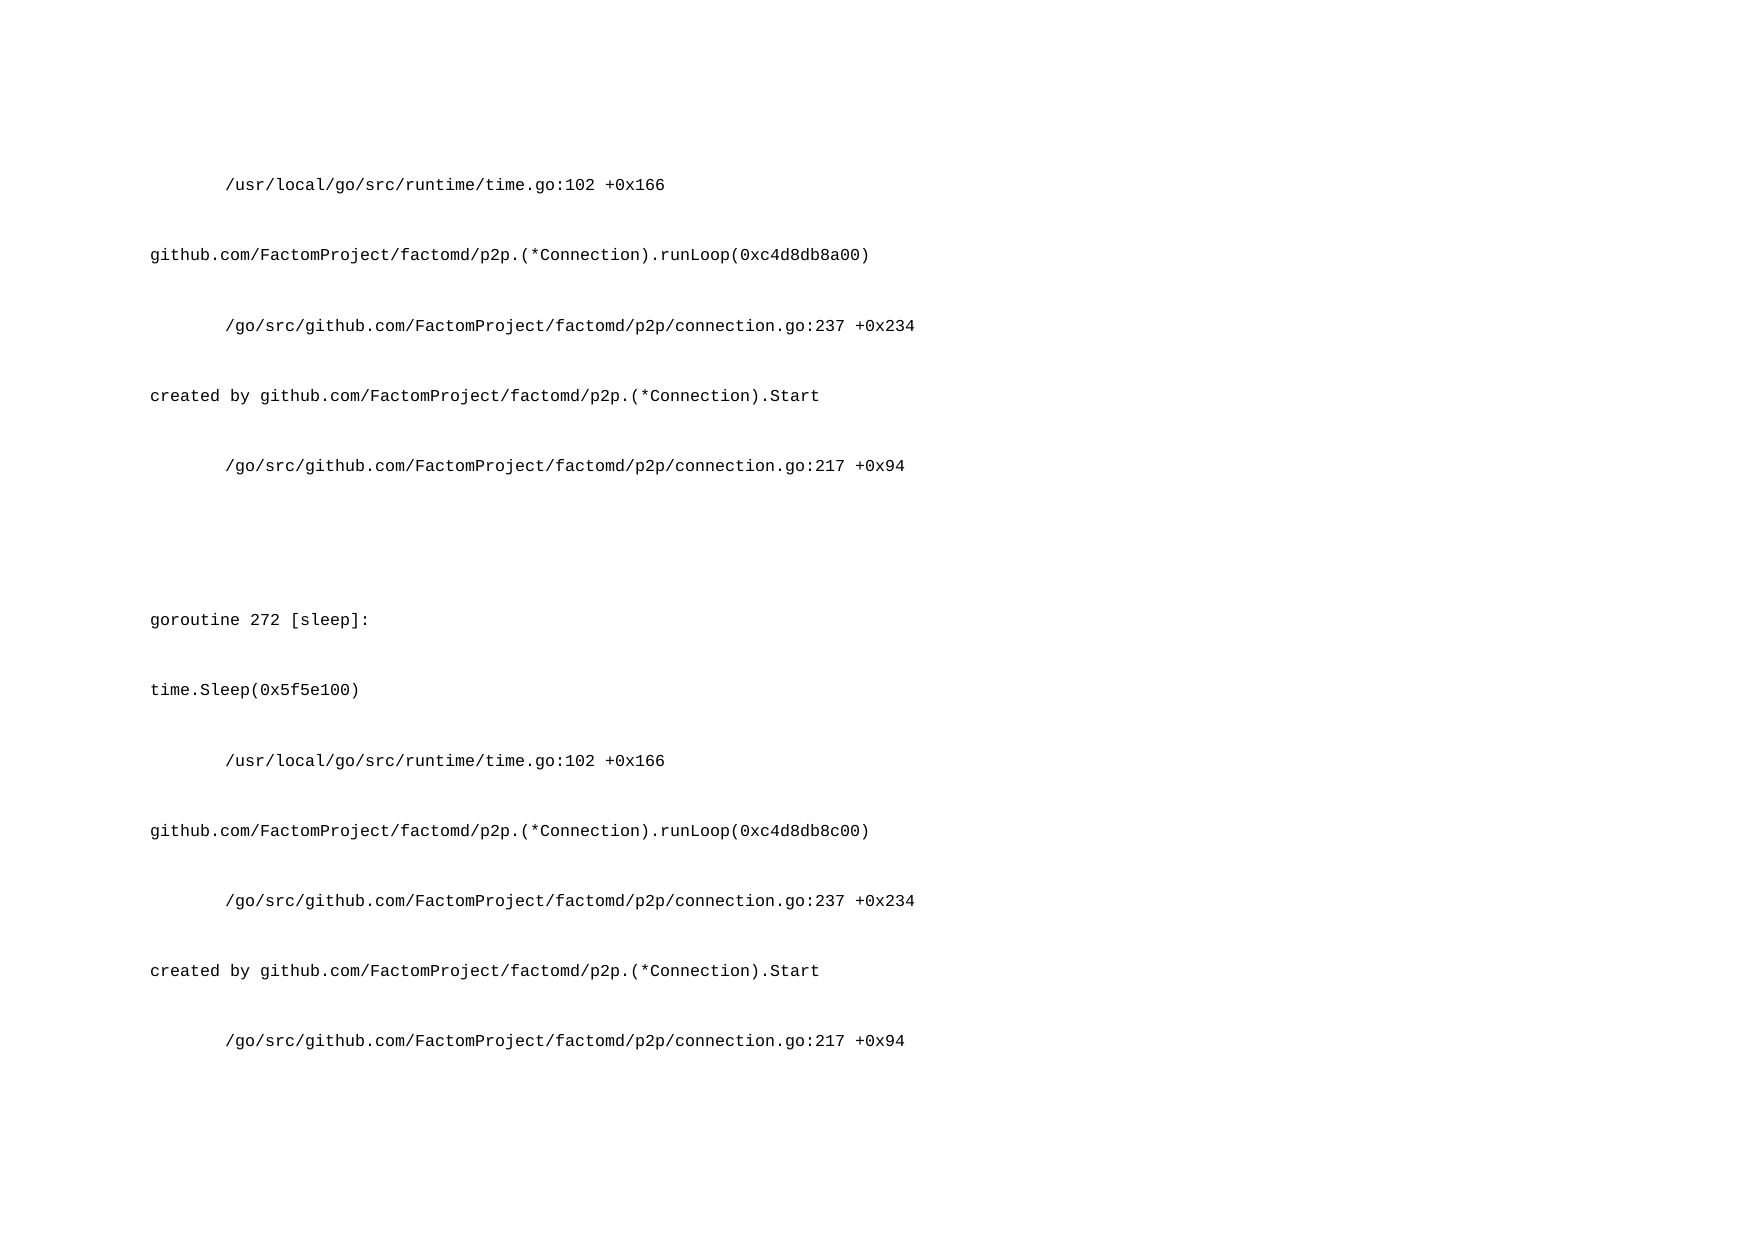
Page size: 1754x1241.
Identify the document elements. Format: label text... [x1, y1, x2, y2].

text created by github.com/FactomProject/factomd/p2p.(*Connection).Start [127, 361, 1627, 406]
text time.Sleep(0x5f5e100) [127, 655, 1627, 701]
text /go/src/github.com/FactomProject/factomd/p2p/connection.go:217 +0x94 [127, 431, 1627, 476]
text github.com/FactomProject/factomd/p2p.(*Connection).runLoop(0xc4d8db8a00) [127, 220, 1627, 266]
text /go/src/github.com/FactomProject/factomd/p2p/connection.go:217 +0x94 [127, 1006, 1627, 1052]
text /go/src/github.com/FactomProject/factomd/p2p/connection.go:237 +0x234 [127, 290, 1627, 336]
text /usr/local/go/src/runtime/time.go:102 +0x166 [127, 725, 1627, 771]
text github.com/FactomProject/factomd/p2p.(*Connection).runLoop(0xc4d8db8c00) [127, 796, 1627, 841]
text goroutine 272 [sleep]: [127, 585, 1627, 631]
text /usr/local/go/src/runtime/time.go:102 +0x166 [150, 150, 1604, 196]
text created by github.com/FactomProject/factomd/p2p.(*Connection).Start [127, 936, 1627, 982]
text /go/src/github.com/FactomProject/factomd/p2p/connection.go:237 +0x234 [127, 866, 1627, 911]
